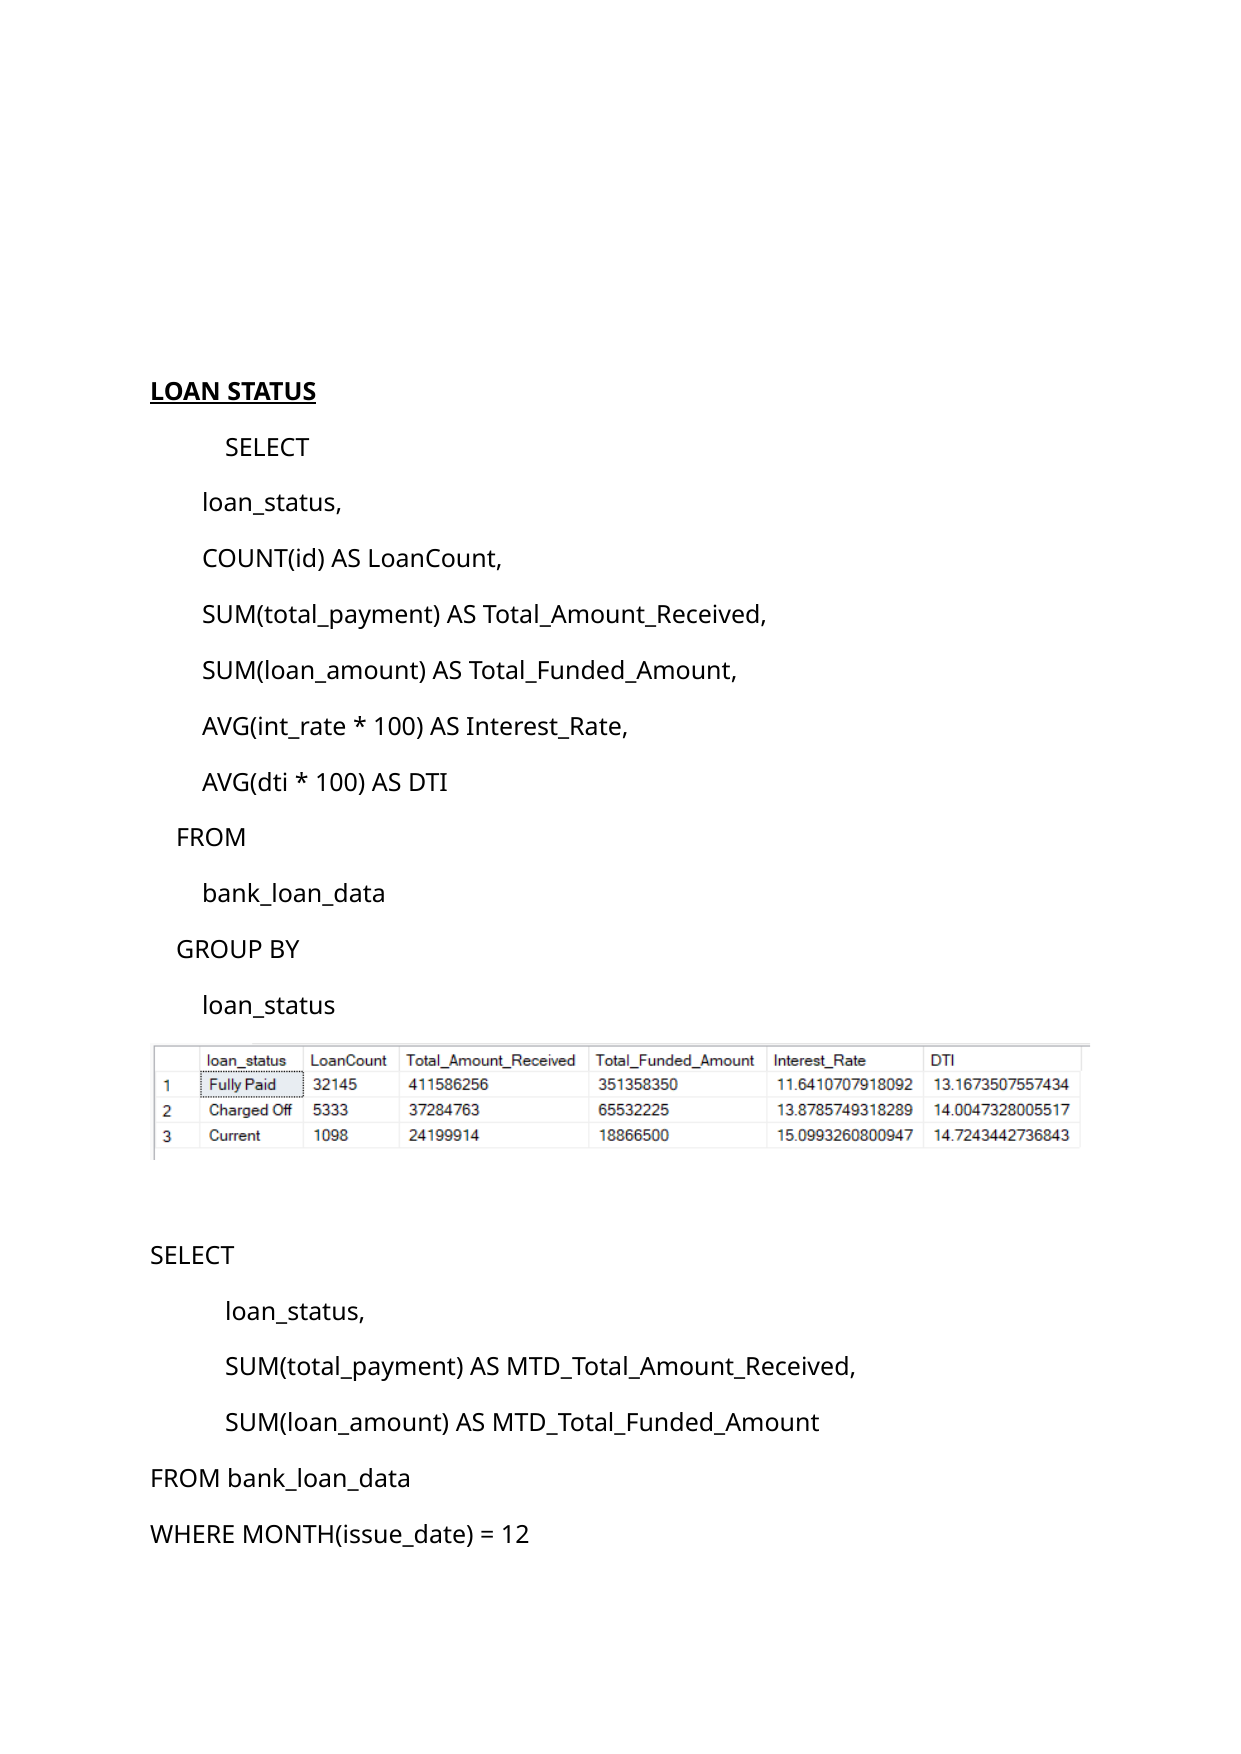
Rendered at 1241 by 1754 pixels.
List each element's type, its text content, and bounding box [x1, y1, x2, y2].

text AVG(int_rate * 100) AS Interest_Rate, [150, 708, 1090, 742]
text FROM [150, 820, 1090, 854]
text COUNT(id) AS LoanCount, [150, 541, 1090, 575]
text loan_status [150, 987, 1090, 1022]
text loan_status, [150, 1293, 1090, 1327]
text SUM(total_payment) AS Total_Amount_Received, [150, 597, 1090, 631]
text LOAN STATUS [150, 373, 1090, 407]
text GROUP BY [150, 932, 1090, 966]
text FROM bank_loan_data [150, 1461, 1090, 1495]
text SUM(loan_amount) AS Total_Funded_Amount, [150, 652, 1090, 687]
text SELECT [150, 429, 1090, 463]
text bank_loan_data [150, 876, 1090, 910]
text SUM(total_payment) AS MTD_Total_Amount_Received, [150, 1349, 1090, 1383]
text SELECT [150, 1237, 1090, 1271]
picture [150, 1043, 1091, 1160]
text SUM(loan_amount) AS MTD_Total_Funded_Amount [150, 1405, 1090, 1439]
text loan_status, [150, 485, 1090, 519]
text WHERE MONTH(issue_date) = 12 [150, 1517, 1090, 1551]
text AVG(dti * 100) AS DTI [150, 764, 1090, 798]
